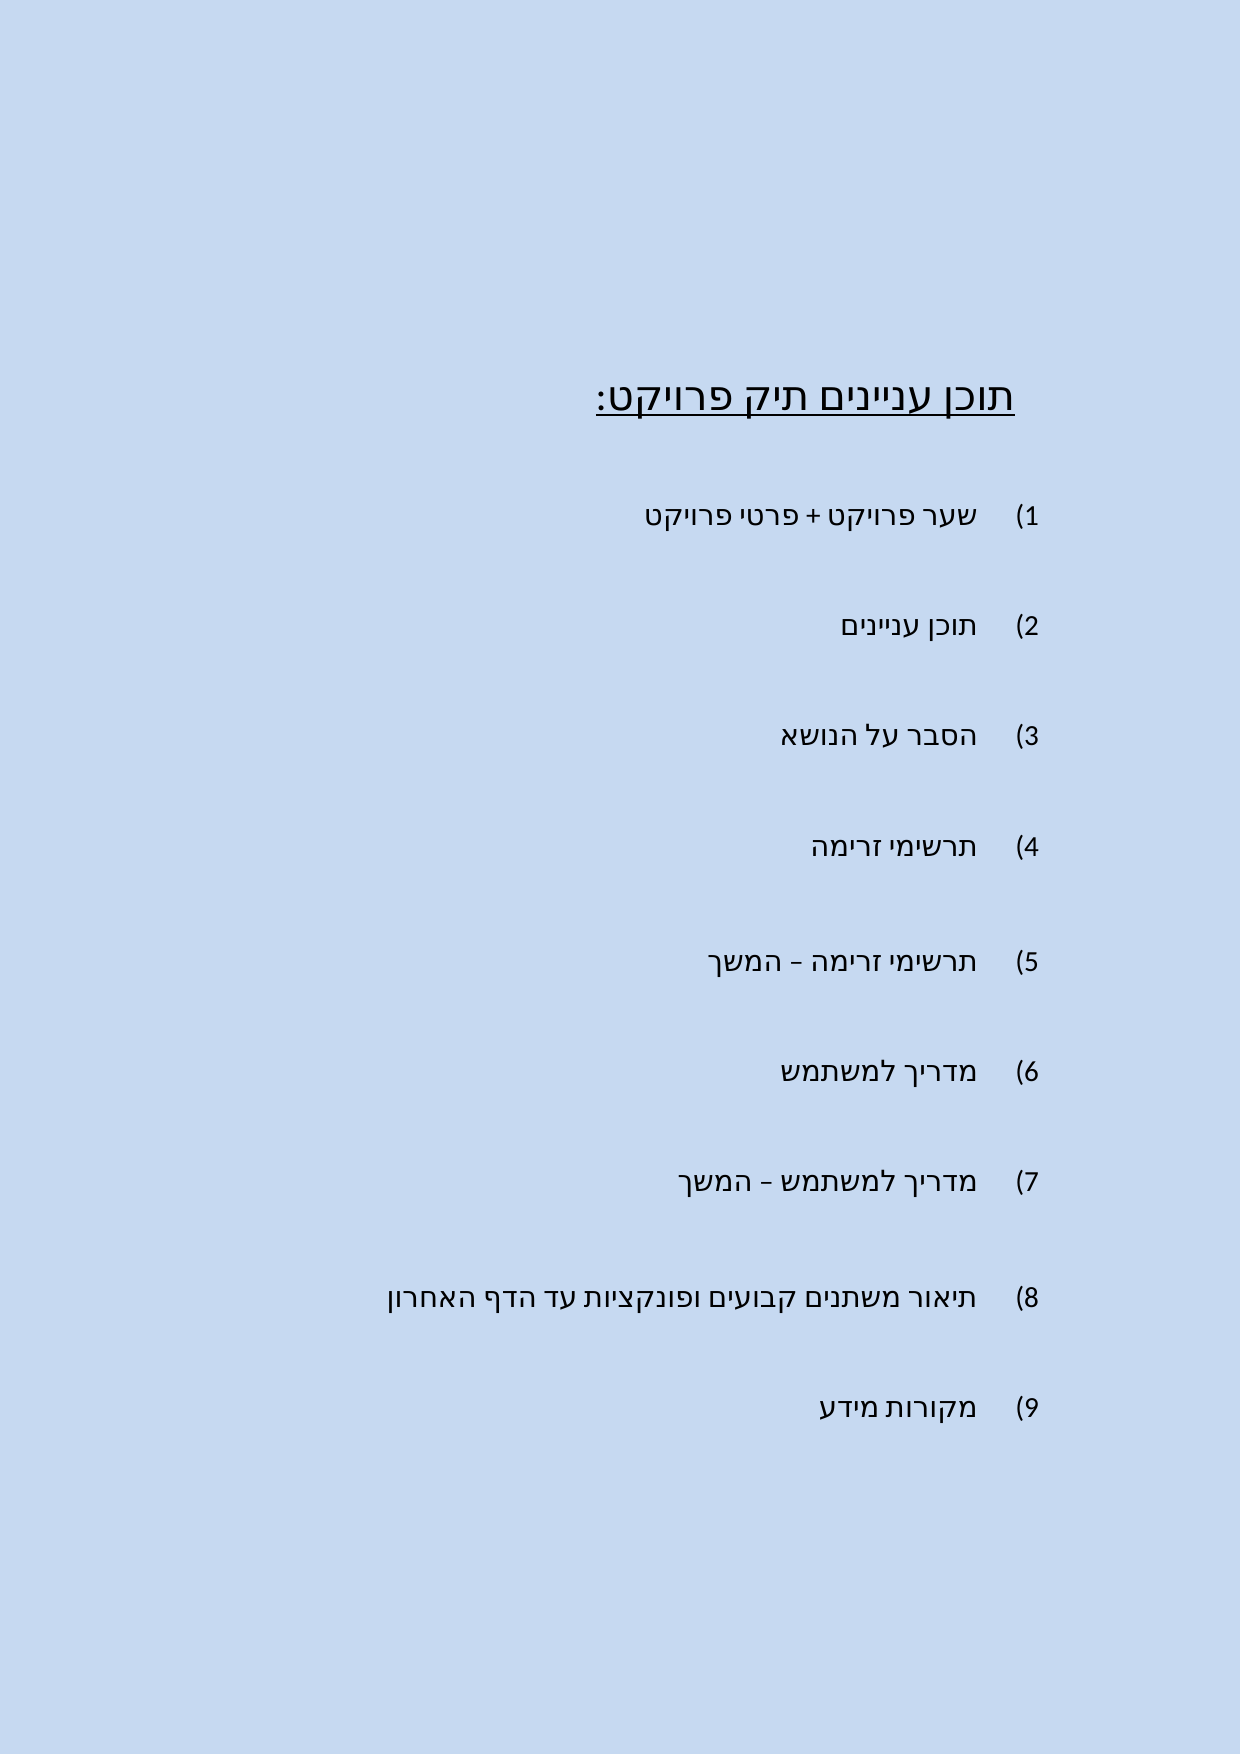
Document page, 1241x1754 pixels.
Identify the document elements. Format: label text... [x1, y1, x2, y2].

list מדריך למשתמש [187, 1053, 1015, 1089]
list תרשימי זרימה [187, 828, 1015, 863]
list מדריך למשתמש – המשך [187, 1163, 1015, 1199]
list תרשימי זרימה – המשך [187, 943, 1015, 979]
list שער פרויקט + פרטי פרויקט [187, 497, 1015, 533]
list תוכן עניינים [187, 607, 1015, 643]
list הסבר על הנושא [187, 717, 1015, 753]
list תיאור משתנים קבועים ופונקציות עד הדף האחרון [187, 1279, 1015, 1314]
text תוכן עניינים תיק פרויקט: [187, 370, 1015, 421]
list מקורות מידע [187, 1389, 1015, 1424]
